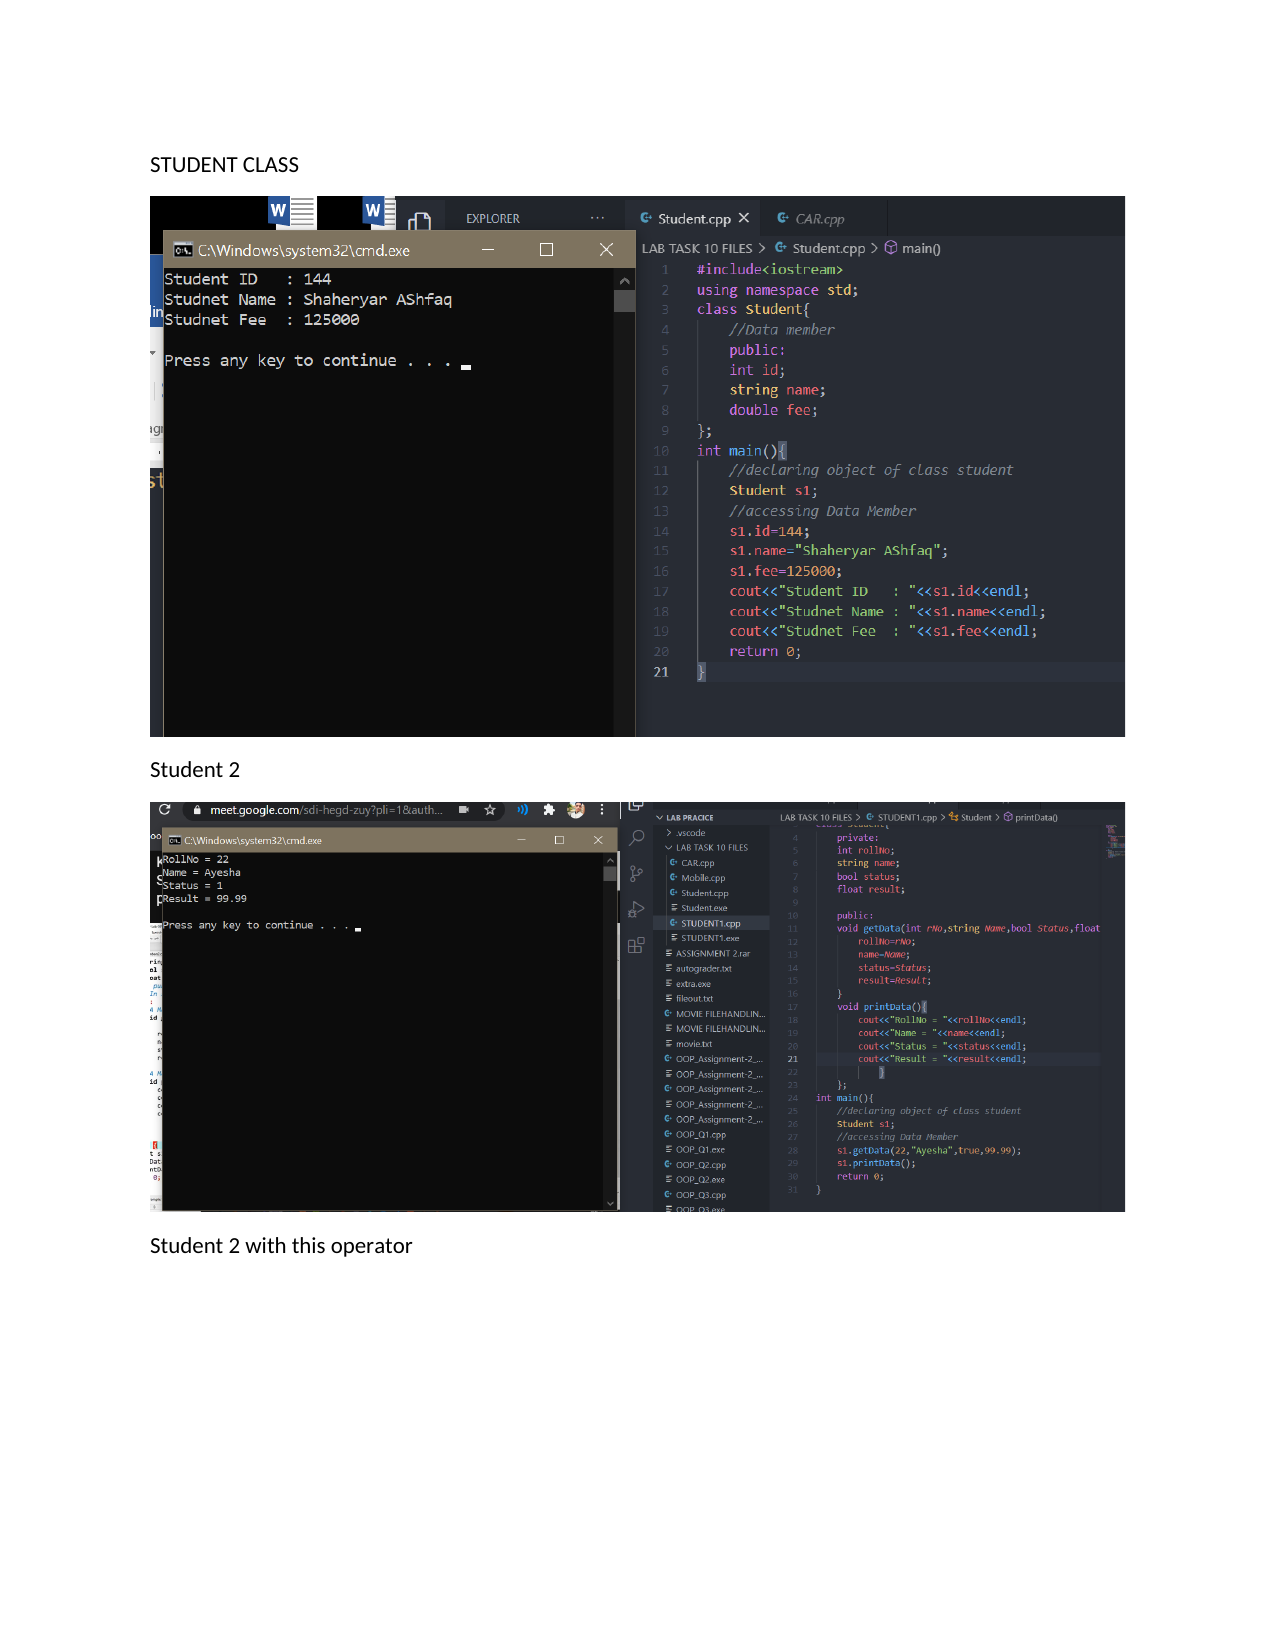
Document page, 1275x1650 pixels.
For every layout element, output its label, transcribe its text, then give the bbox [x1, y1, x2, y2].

picture [150, 196, 1125, 737]
picture [150, 802, 1125, 1212]
text Student 2 with this operator [150, 1231, 1125, 1259]
text Student 2 [150, 755, 1125, 783]
text STUDENT CLASS [150, 150, 1125, 178]
